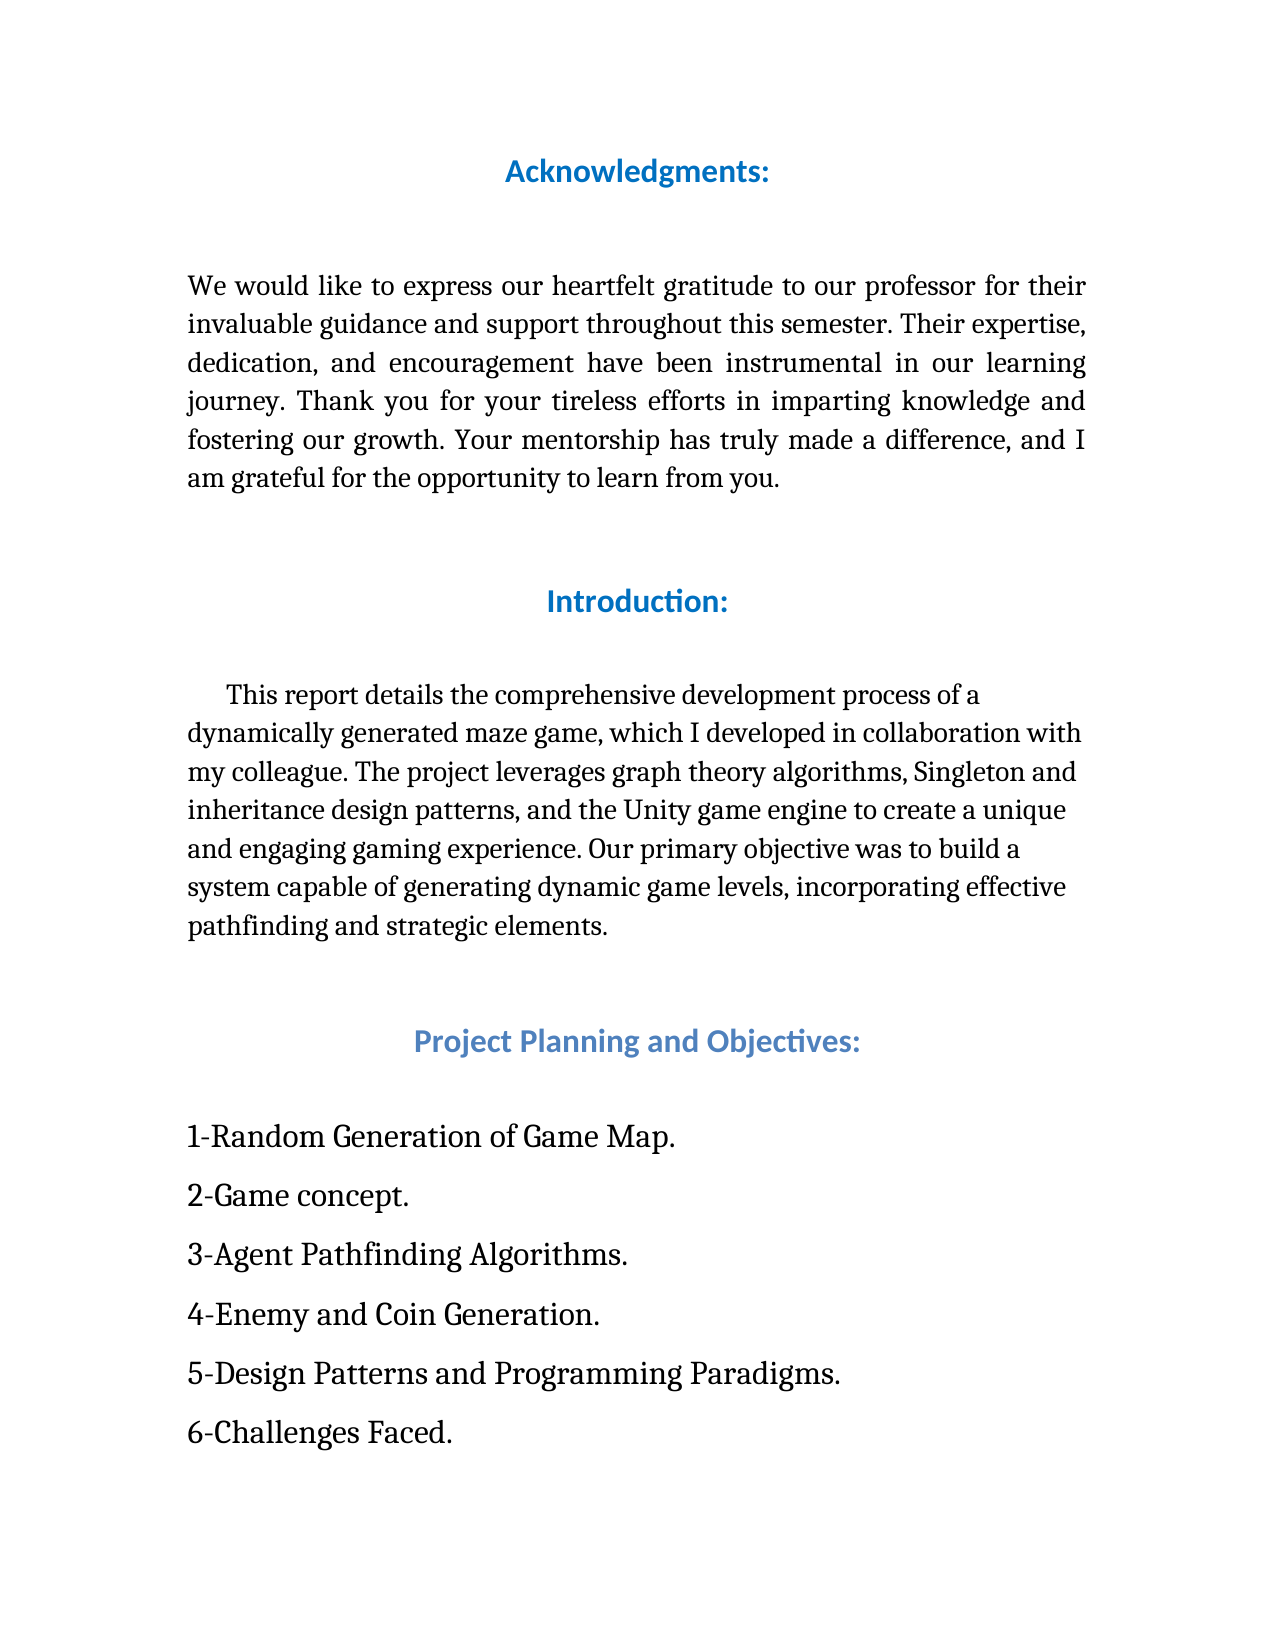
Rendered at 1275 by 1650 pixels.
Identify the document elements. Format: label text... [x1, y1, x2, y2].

text 4-Enemy and Coin Generation. [187, 1295, 1087, 1333]
subtitle Introduction: [187, 580, 1087, 621]
text We would like to express our heartfelt gratitude to our professor for their invaluable guidance and support throughout this semester. Their expertise, dedication, and encouragement have been instrumental in our learning journey. Thank you for your tireless efforts in imparting knowledge and fostering our growth. Your mentorship has truly made a difference, and I am grateful for the opportunity to learn from you. [187, 269, 1087, 495]
subtitle Project Planning and Objectives: [187, 1019, 1087, 1060]
text Acknowledgments: [187, 150, 1087, 191]
text 1-Random Generation of Game Map. [187, 1117, 1087, 1156]
text This report details the comprehensive development process of a dynamically generated maze game, which I developed in collaboration with my colleague. The project leverages graph theory algorithms, Singleton and inheritance design patterns, and the Unity game engine to create a unique and engaging gaming experience. Our primary objective was to build a system capable of generating dynamic game levels, incorporating effective pathfinding and strategic elements. [187, 678, 1087, 943]
text 5-Design Patterns and Programming Paradigms. [187, 1354, 1087, 1392]
text 2-Game concept. [187, 1177, 1087, 1215]
text 6-Challenges Faced. [187, 1413, 1087, 1452]
text 3-Agent Pathfinding Algorithms. [187, 1236, 1087, 1274]
